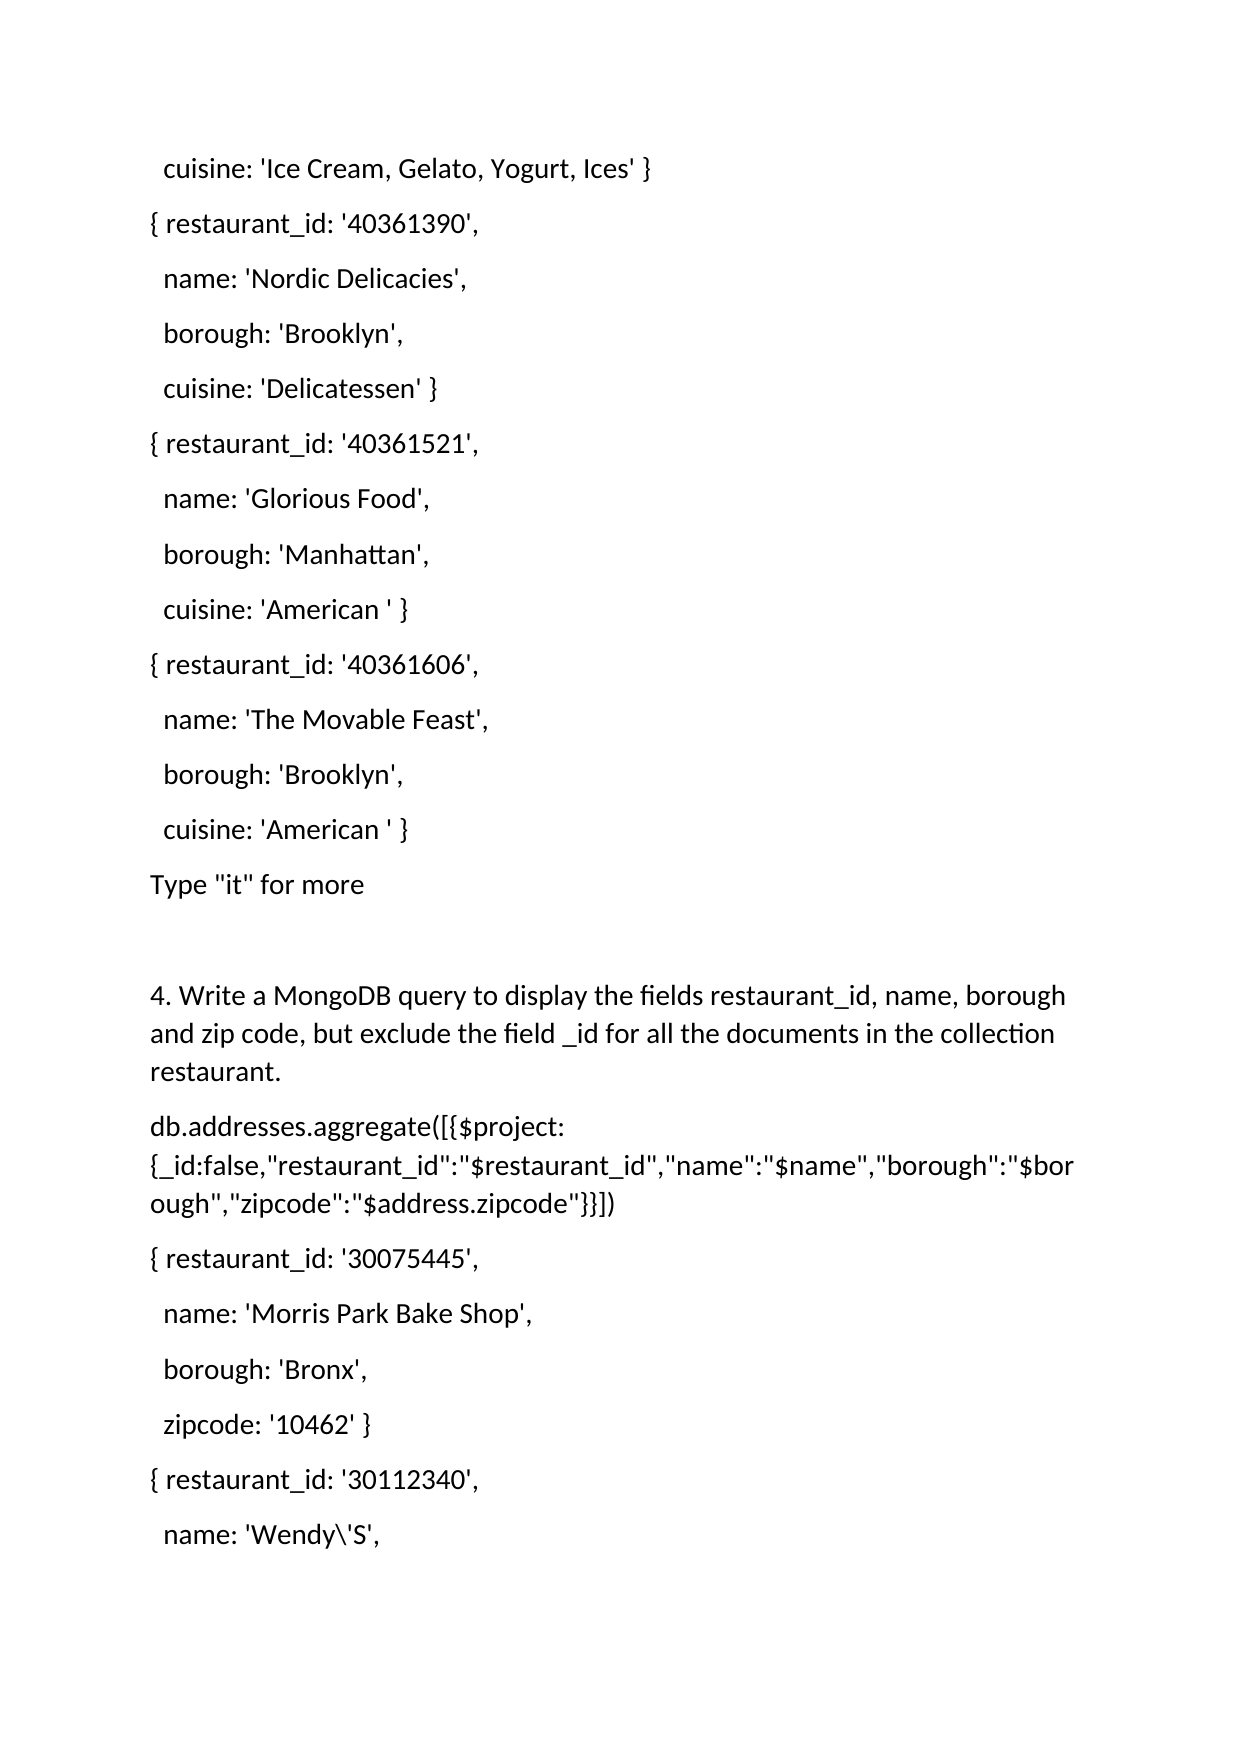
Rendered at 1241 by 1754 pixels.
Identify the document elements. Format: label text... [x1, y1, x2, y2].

text cuisine: 'Delicatessen' } [150, 370, 1090, 406]
text name: 'The Movable Feast', [150, 701, 1090, 737]
text { restaurant_id: '40361606', [150, 646, 1090, 682]
text name: 'Wendy\'S', [150, 1516, 1090, 1552]
text borough: 'Bronx', [150, 1351, 1090, 1386]
text name: 'Nordic Delicacies', [150, 260, 1090, 296]
text db.addresses.aggregate([{$project:{_id:false,"restaurant_id":"$restaurant_id","name":"$name","borough":"$borough","zipcode":"$address.zipcode"}}]) [150, 1108, 1090, 1221]
text { restaurant_id: '30112340', [150, 1461, 1090, 1497]
text borough: 'Manhattan', [150, 536, 1090, 571]
text name: 'Glorious Food', [150, 481, 1090, 516]
text Type "it" for more [150, 866, 1090, 902]
text { restaurant_id: '30075445', [150, 1241, 1090, 1276]
text { restaurant_id: '40361521', [150, 426, 1090, 461]
text cuisine: 'American ' } [150, 591, 1090, 626]
text 4. Write a MongoDB query to display the fields restaurant_id, name, borough and zip code, but exclude the field _id for all the documents in the collection restaurant. [150, 977, 1090, 1089]
text borough: 'Brooklyn', [150, 315, 1090, 351]
text zipcode: '10462' } [150, 1406, 1090, 1441]
text cuisine: 'American ' } [150, 811, 1090, 847]
text name: 'Morris Park Bake Shop', [150, 1296, 1090, 1331]
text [150, 150, 1090, 186]
text { restaurant_id: '40361390', [150, 205, 1090, 241]
text borough: 'Brooklyn', [150, 756, 1090, 792]
